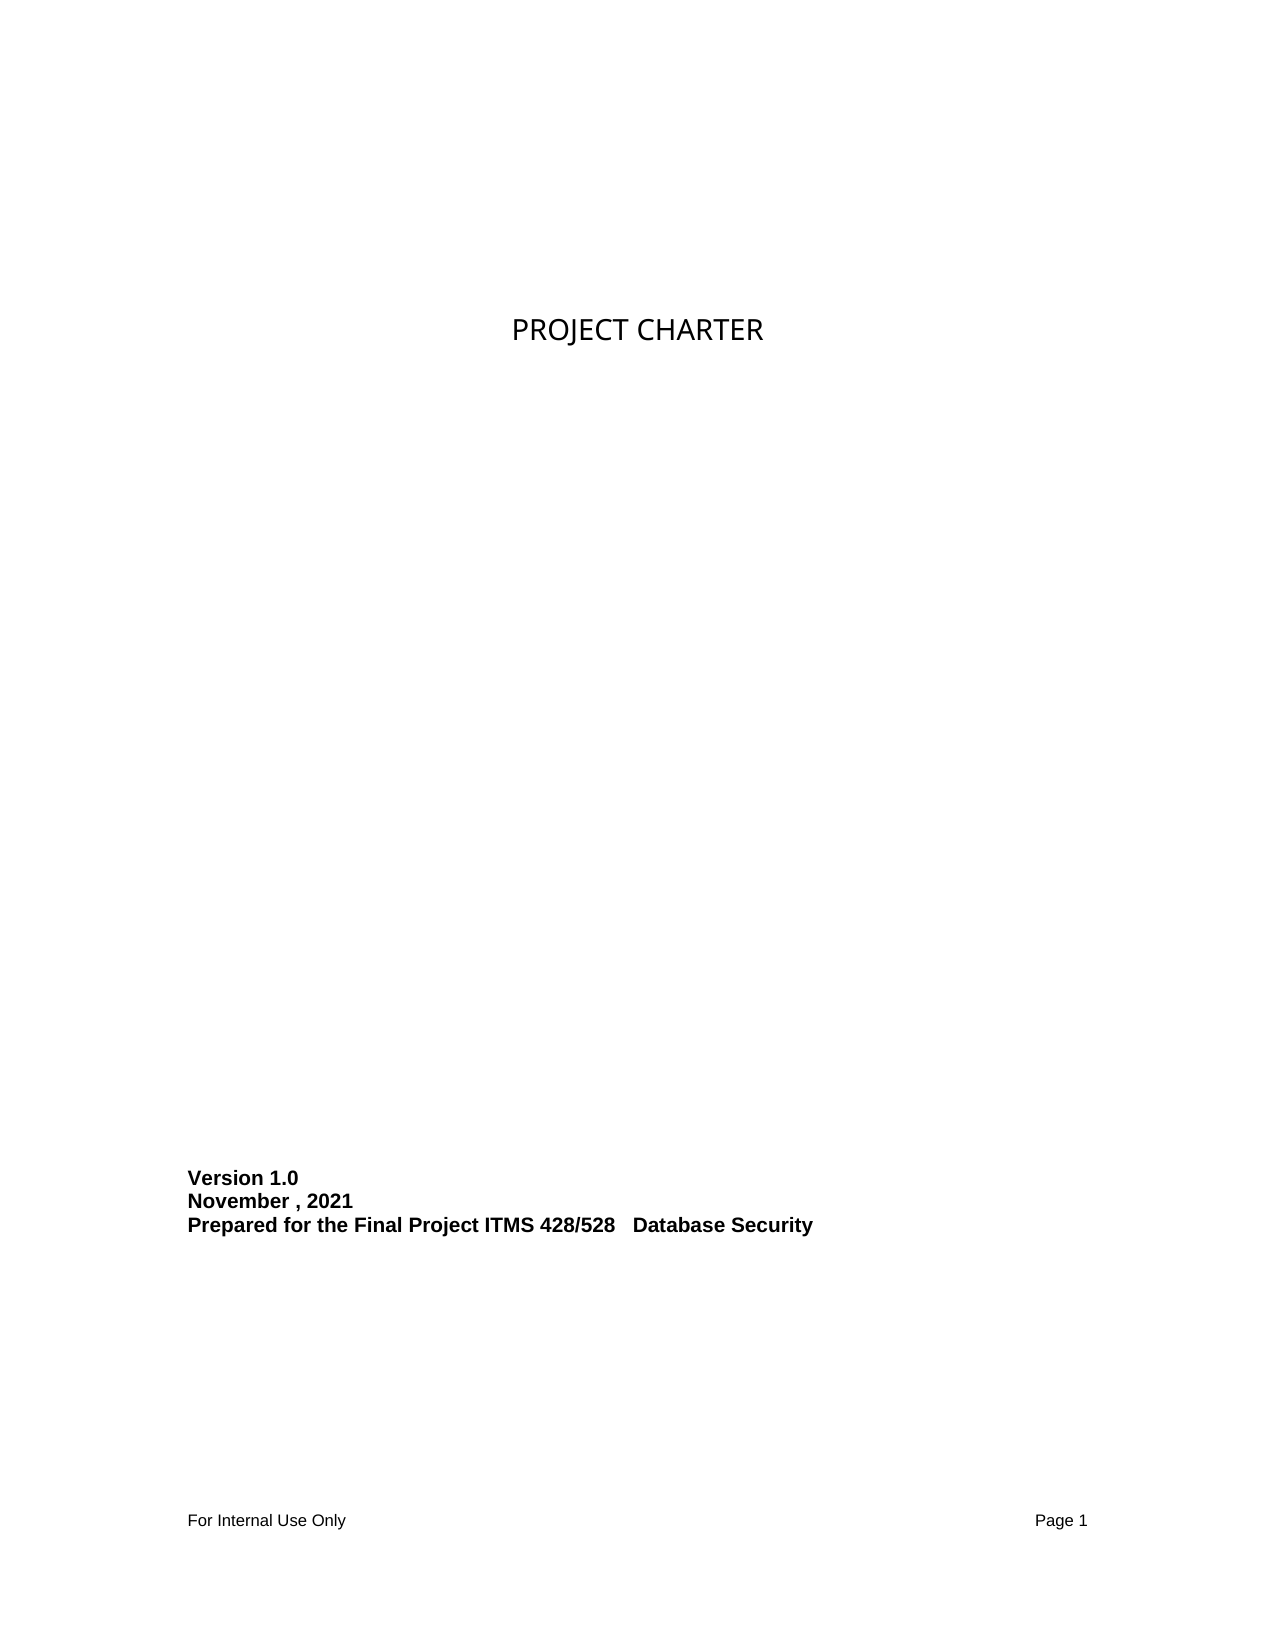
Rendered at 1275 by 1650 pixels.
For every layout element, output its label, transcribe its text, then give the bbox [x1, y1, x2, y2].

subtitle November , 2021 [187, 1189, 1087, 1213]
subtitle Version 1.0 [187, 1165, 1087, 1189]
subtitle PROJECT CHARTER [187, 309, 1087, 348]
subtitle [187, 1213, 1087, 1237]
